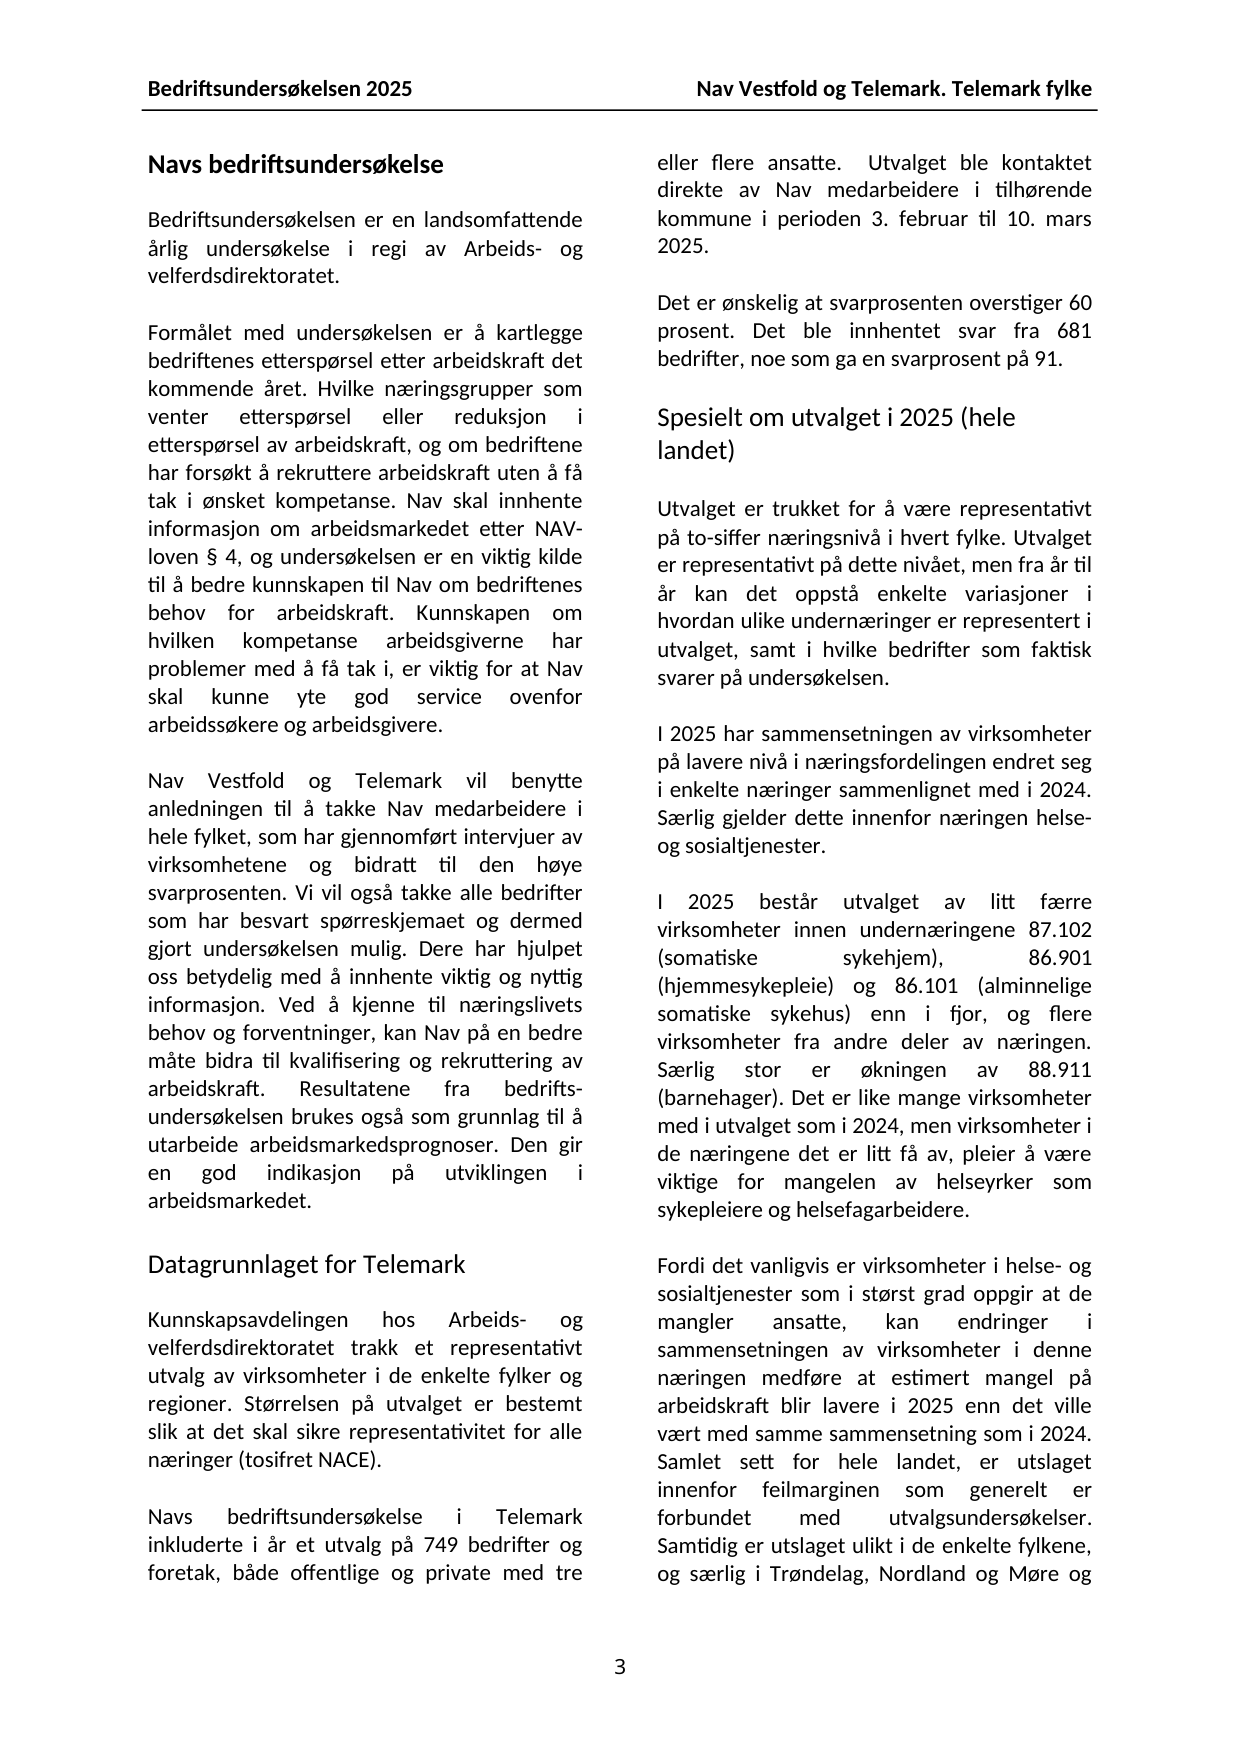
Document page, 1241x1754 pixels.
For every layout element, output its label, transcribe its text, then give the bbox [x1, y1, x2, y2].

text Navs bedriftsundersøkelse i Telemark inkluderte i år et utvalg på 749 bedrifter og foretak, både offentlige og private med tre eller flere ansatte. Utvalget ble kontaktet direkte av Nav medarbeidere i tilhørende kommune i perioden 3. februar til 10. mars 2025. [657, 148, 1093, 260]
subtitle Navs bedriftsundersøkelse [148, 148, 583, 181]
subtitle Spesielt om utvalget i 2025 (hele landet) [657, 400, 1093, 466]
text Utvalget er trukket for å være representativt på to-siffer næringsnivå i hvert fylke. Utvalget er representativt på dette nivået, men fra år til år kan det oppstå enkelte variasjoner i hvordan ulike undernæringer er representert i utvalget, samt i hvilke bedrifter som faktisk svarer på undersøkelsen. [657, 494, 1093, 691]
text Bedriftsundersøkelsen er en landsomfattende årlig undersøkelse i regi av Arbeids- og velferdsdirektoratet. [148, 206, 583, 290]
text Kunnskapsavdelingen hos Arbeids- og velferdsdirektoratet trakk et representativt utvalg av virksomheter i de enkelte fylker og regioner. Størrelsen på utvalget er bestemt slik at det skal sikre representativitet for alle næringer (tosifret NACE). [148, 1305, 583, 1473]
text Navs bedriftsundersøkelse i Telemark inkluderte i år et utvalg på 749 bedrifter og foretak, både offentlige og private med tre eller flere ansatte. Utvalget ble kontaktet direkte av Nav medarbeidere i tilhørende kommune i perioden 3. februar til 10. mars 2025. [148, 1473, 583, 1586]
text Det er ønskelig at svarprosenten overstiger 60 prosent. Det ble innhentet svar fra 681 bedrifter, noe som ga en svarprosent på 91. [657, 288, 1093, 372]
text I 2025 har sammensetningen av virksomheter på lavere nivå i næringsfordelingen endret seg i enkelte næringer sammenlignet med i 2024. Særlig gjelder dette innenfor næringen helse- og sosialtjenester. [657, 719, 1093, 859]
text I 2025 består utvalget av litt færre virksomheter innen undernæringene 87.102 (somatiske sykehjem), 86.901 (hjemmesykepleie) og 86.101 (alminnelige somatiske sykehus) enn i fjor, og flere virksomheter fra andre deler av næringen. Særlig stor er økningen av 88.911 (barnehager). Det er like mange virksomheter med i utvalget som i 2024, men virksomheter i de næringene det er litt få av, pleier å være viktige for mangelen av helseyrker som sykepleiere og helsefagarbeidere. [657, 887, 1093, 1223]
text Nav Vestfold og Telemark vil benytte anledningen til å takke Nav medarbeidere i hele fylket, som har gjennomført intervjuer av virksomhetene og bidratt til den høye svarprosenten. Vi vil også takke alle bedrifter som har besvart spørreskjemaet og dermed gjort undersøkelsen mulig. Dere har hjulpet oss betydelig med å innhente viktig og nyttig informasjon. Ved å kjenne til næringslivets behov og forventninger, kan Nav på en bedre måte bidra til kvalifisering og rekruttering av arbeidskraft. Resultatene fra bedrifts-undersøkelsen brukes også som grunnlag til å utarbeide arbeidsmarkedsprognoser. Den gir en god indikasjon på utviklingen i arbeidsmarkedet. [148, 766, 583, 1214]
subtitle Datagrunnlaget for Telemark [148, 1247, 583, 1280]
text Formålet med undersøkelsen er å kartlegge bedriftenes etterspørsel etter arbeidskraft det kommende året. Hvilke næringsgrupper som venter etterspørsel eller reduksjon i etterspørsel av arbeidskraft, og om bedriftene har forsøkt å rekruttere arbeidskraft uten å få tak i ønsket kompetanse. Nav skal innhente informasjon om arbeidsmarkedet etter NAV-loven § 4, og undersøkelsen er en viktig kilde til å bedre kunnskapen til Nav om bedriftenes behov for arbeidskraft. Kunnskapen om hvilken kompetanse arbeidsgiverne har problemer med å få tak i, er viktig for at Nav skal kunne yte god service ovenfor arbeidssøkere og arbeidsgivere. [148, 318, 583, 738]
